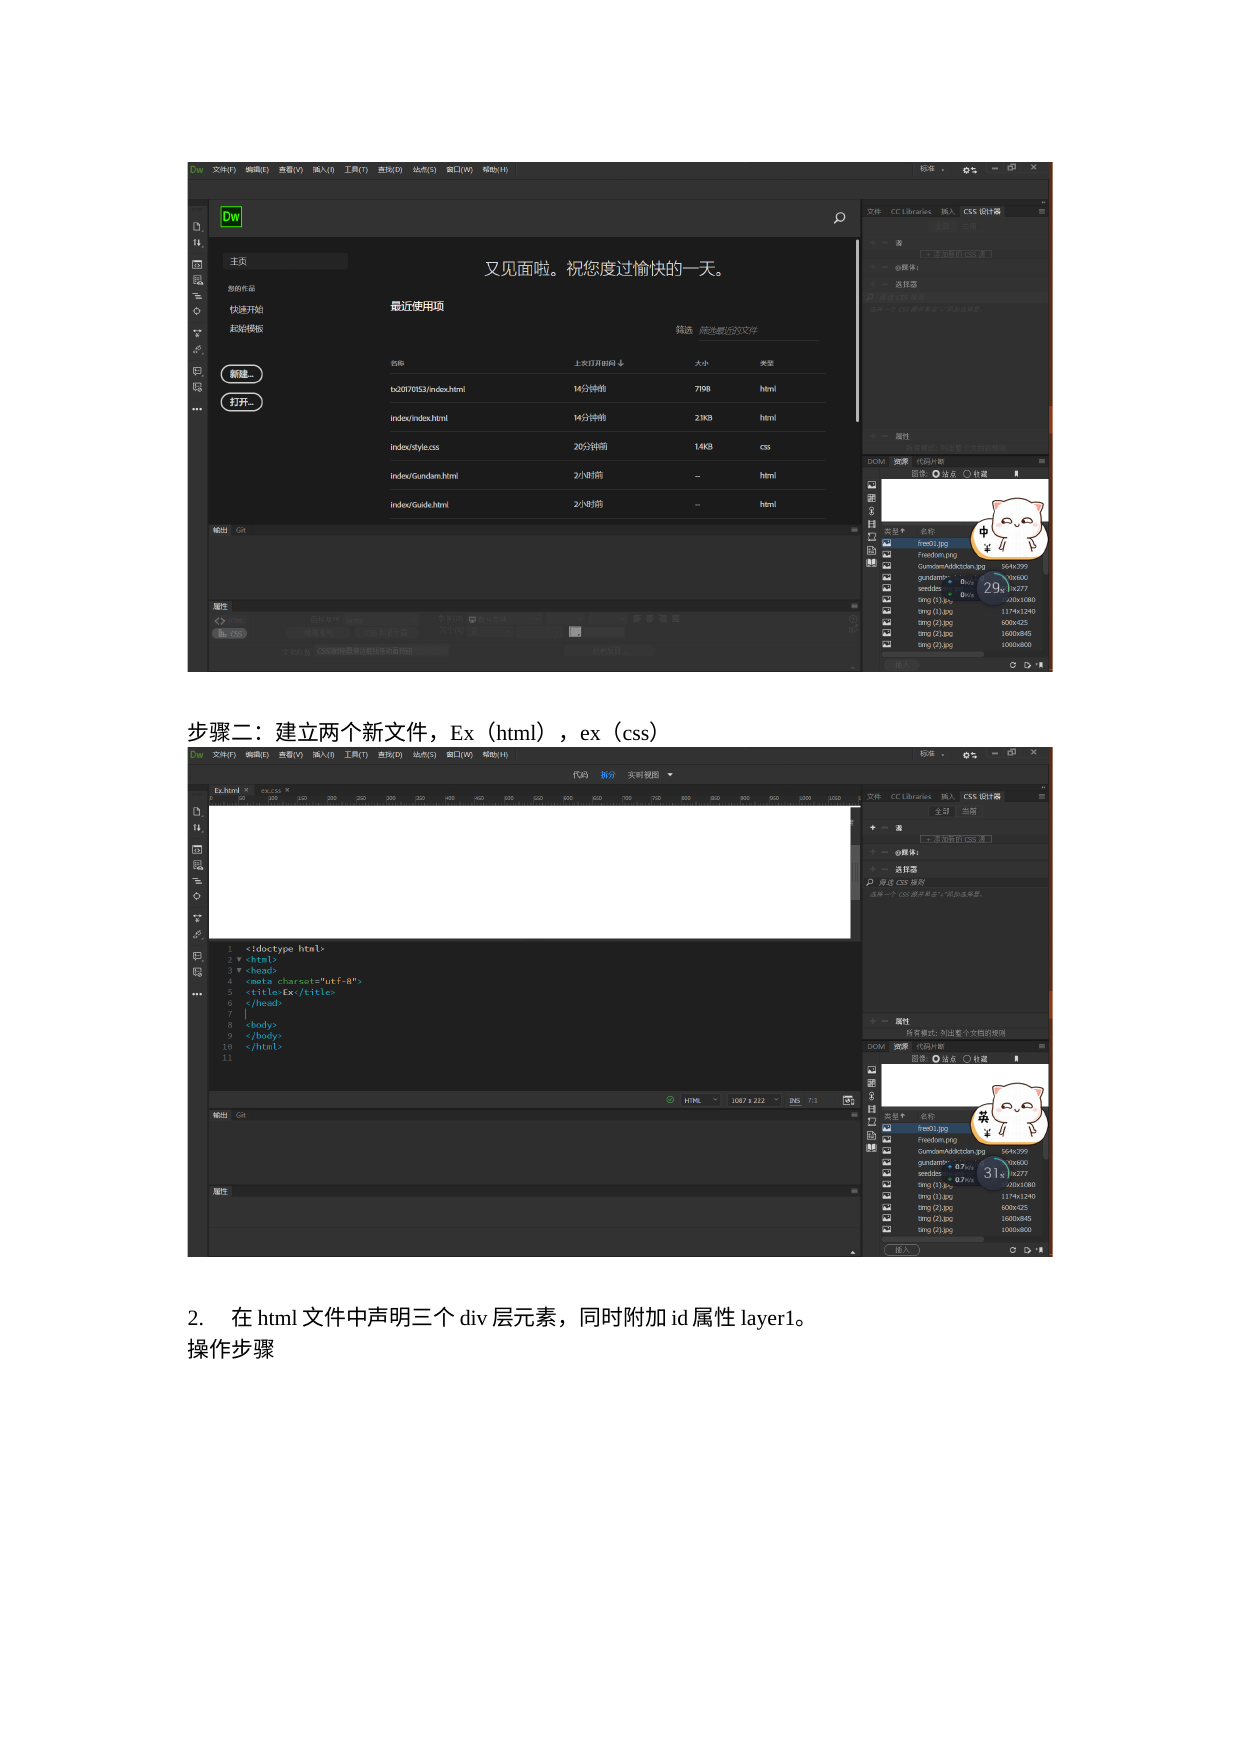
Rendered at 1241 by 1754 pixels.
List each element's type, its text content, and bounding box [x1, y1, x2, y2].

list 在html文件中声明三个div层元素，同时附加id属性layer1。 [187, 1299, 1053, 1332]
picture [187, 747, 1053, 1257]
text 操作步骤 [187, 1332, 1053, 1364]
picture [187, 162, 1053, 672]
text 步骤二：建立两个新文件，Ex（html），ex（css） [187, 714, 1053, 747]
